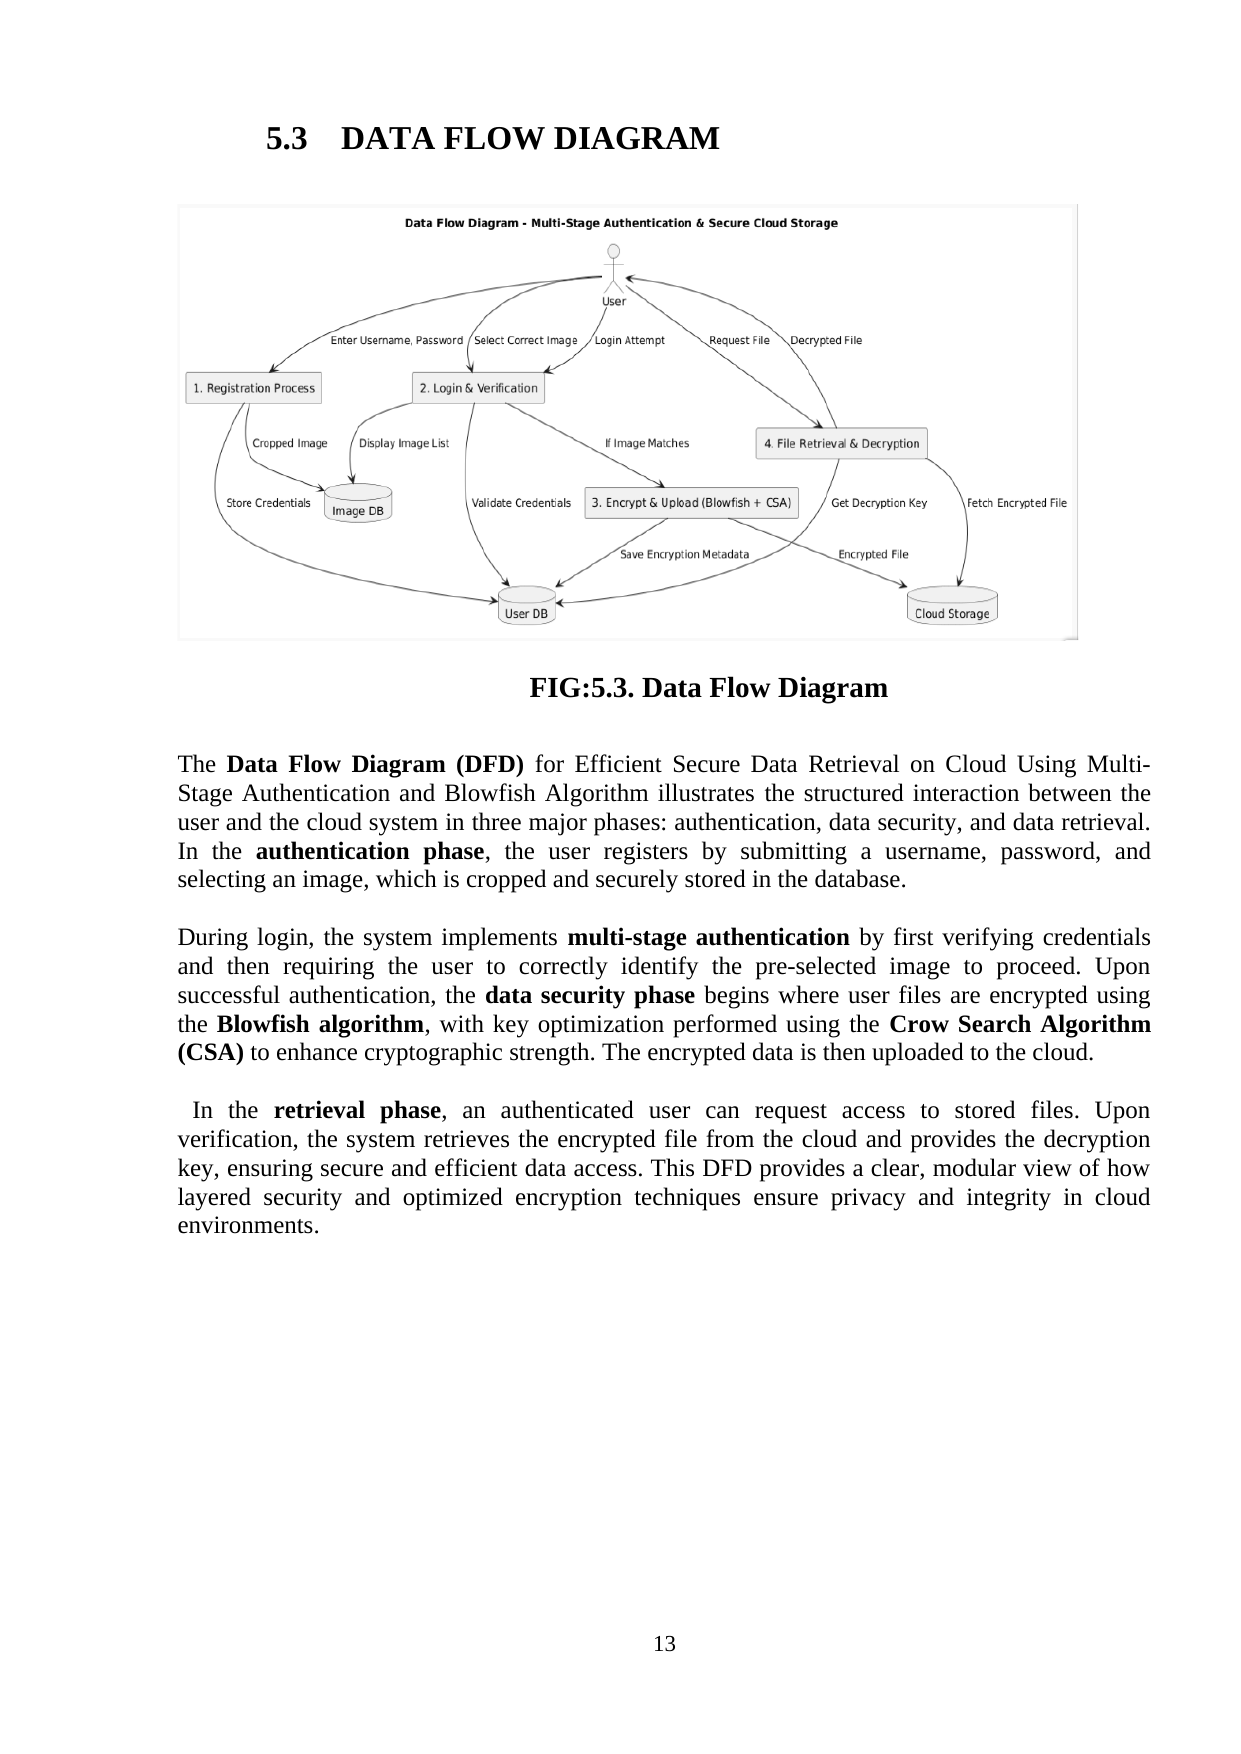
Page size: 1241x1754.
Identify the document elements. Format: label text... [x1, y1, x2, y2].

text In the retrieval phase, an authenticated user can request access to stored files. Upon verification, the system retrieves the encrypted file from the cloud and provides the decryption key, ensuring secure and efficient data access. This DFD provides a clear, modular view of how layered security and optimized encryption techniques ensure privacy and integrity in cloud environments. [177, 1095, 1152, 1239]
text The Data Flow Diagram (DFD) for Efficient Secure Data Retrieval on Cloud Using Multi-Stage Authentication and Blowfish Algorithm illustrates the structured interaction between the user and the cloud system in three major phases: authentication, data security, and data retrieval. In the authentication phase, the user registers by submitting a username, password, and selecting an image, which is cropped and securely stored in the database. [177, 749, 1152, 893]
text During login, the system implements multi-stage authentication by first verifying credentials and then requiring the user to correctly identify the pre-selected image to proceed. Upon successful authentication, the data security phase begins where user files are encrypted using the Blowfish algorithm, with key optimization performed using the Crow Search Algorithm (CSA) to enhance cryptographic strength. The encrypted data is then uploaded to the cloud. [177, 922, 1152, 1066]
picture [177, 204, 1079, 641]
text FIG:5.3. Data Flow Diagram [266, 670, 1152, 703]
list DATA FLOW DIAGRAM [266, 118, 1152, 156]
